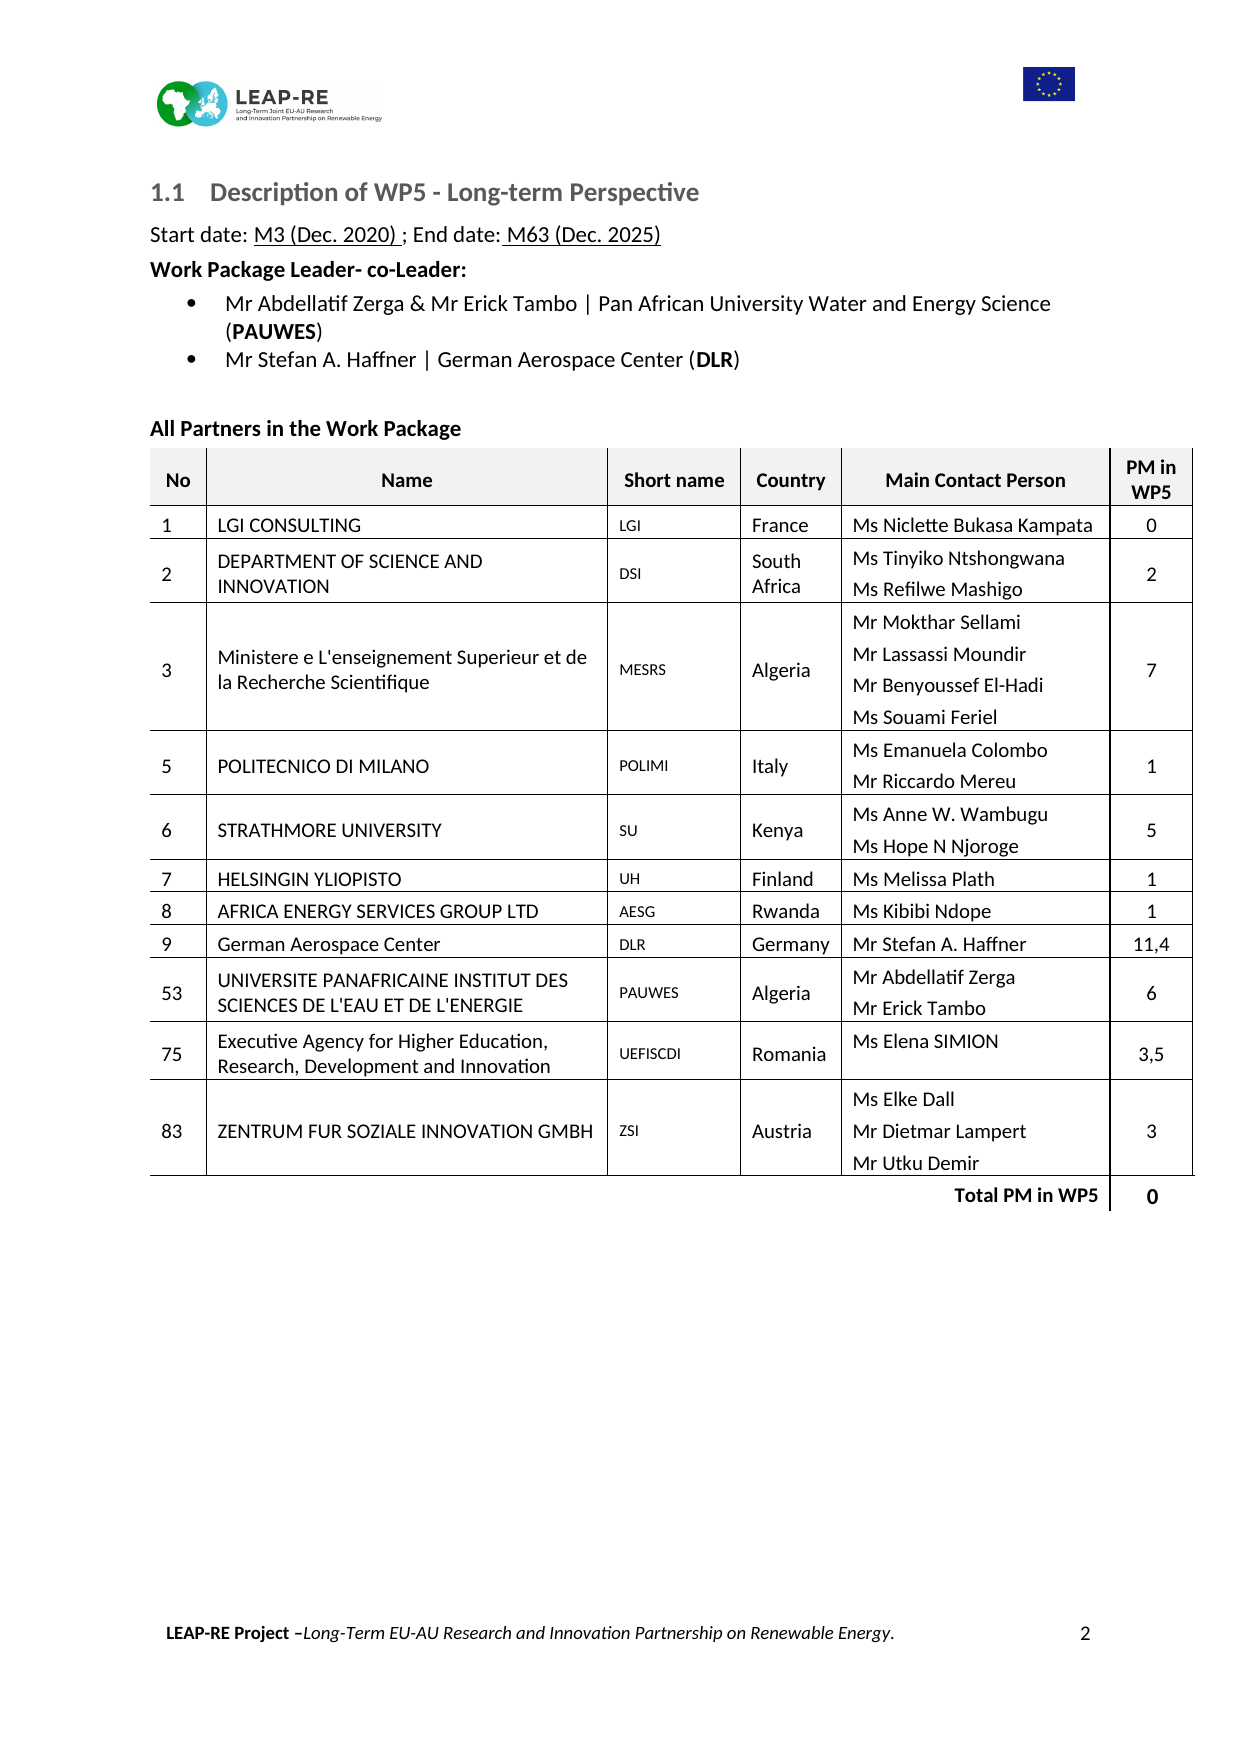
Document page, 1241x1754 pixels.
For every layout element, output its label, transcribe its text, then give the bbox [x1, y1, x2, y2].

picture [155, 80, 384, 128]
table_cell 9 [150, 925, 206, 957]
table_cell Executive Agency for Higher Education, Research, Development and Innovation [207, 1022, 607, 1079]
table_cell Austria [741, 1080, 841, 1175]
table_cell ZSI [608, 1080, 740, 1175]
subtitle Description of WP5 - Long-term Perspective [150, 175, 1090, 208]
table_cell 11,4 [1111, 925, 1192, 957]
table_cell Mr Abdellatif Zerga Mr Erick Tambo [842, 958, 1109, 1021]
table_cell Rwanda [741, 892, 841, 924]
table_cell SU [608, 795, 740, 858]
table_cell Total PM in WP5 [150, 1176, 1109, 1211]
text Work Package Leader- co-Leader: [150, 255, 1090, 283]
table_header Country [741, 448, 841, 505]
picture [1022, 66, 1075, 102]
table_cell France [741, 506, 841, 538]
table_cell Ms Tinyiko Ntshongwana Ms Refilwe Mashigo [842, 539, 1109, 602]
table_cell German Aerospace Center [207, 925, 607, 957]
table_header No [150, 448, 206, 505]
table_cell POLITECNICO DI MILANO [207, 731, 607, 794]
table_cell 75 [150, 1022, 206, 1079]
table_cell Ms Elena SIMION [842, 1022, 1109, 1079]
table_cell ZENTRUM FUR SOZIALE INNOVATION GMBH [207, 1080, 607, 1175]
table_cell Ms Melissa Plath [842, 860, 1109, 891]
table_header Main Contact Person [842, 448, 1109, 505]
table_cell Italy [741, 731, 841, 794]
table_cell DSI [608, 539, 740, 602]
table_cell Ministere e L'enseignement Superieur et de la Recherche Scientifique [207, 603, 607, 730]
table_cell Romania [741, 1022, 841, 1079]
table_cell 3,5 [1111, 1022, 1192, 1079]
table_cell MESRS [608, 603, 740, 730]
table_cell Mr Stefan A. Haffner [842, 925, 1109, 957]
table_cell 3 [150, 603, 206, 730]
table_cell LGI [608, 506, 740, 538]
table_cell Kenya [741, 795, 841, 858]
table_cell Algeria [741, 958, 841, 1021]
table_header Short name [608, 448, 740, 505]
table_cell Algeria [741, 603, 841, 730]
table_cell 6 [150, 795, 206, 858]
table_cell LGI CONSULTING [207, 506, 607, 538]
table_cell STRATHMORE UNIVERSITY [207, 795, 607, 858]
list Mr Abdellatif Zerga & Mr Erick Tambo | Pan African University Water and Energy Science (PAUWES) [187, 289, 1090, 345]
table_cell 3 [1111, 1080, 1192, 1175]
table_cell UEFISCDI [608, 1022, 740, 1079]
table_cell Mr Mokthar Sellami Mr Lassassi Moundir Mr Benyoussef El-Hadi Ms Souami Feriel [842, 603, 1109, 730]
table_header PM in WP5 [1111, 448, 1192, 505]
table_cell Germany [741, 925, 841, 957]
table_cell 1 [1111, 892, 1192, 924]
table_cell 1 [1111, 860, 1192, 891]
table_cell 1 [150, 506, 206, 538]
table_cell 7 [150, 860, 206, 891]
table_cell Finland [741, 860, 841, 891]
table_cell AESG [608, 892, 740, 924]
table_cell AFRICA ENERGY SERVICES GROUP LTD [207, 892, 607, 924]
table_cell POLIMI [608, 731, 740, 794]
table_cell South Africa [741, 539, 841, 602]
table_cell UNIVERSITE PANAFRICAINE INSTITUT DES SCIENCES DE L'EAU ET DE L'ENERGIE [207, 958, 607, 1021]
table_cell 0 [1111, 506, 1192, 538]
table_cell 83 [150, 1080, 206, 1175]
table_cell Ms Kibibi Ndope [842, 892, 1109, 924]
text All Partners in the Work Package [150, 414, 1090, 442]
table_cell 7 [1111, 603, 1192, 730]
table_cell DEPARTMENT OF SCIENCE AND INNOVATION [207, 539, 607, 602]
table_cell 5 [1111, 795, 1192, 858]
table_header Name [207, 448, 607, 505]
table_cell Ms Niclette Bukasa Kampata [842, 506, 1109, 538]
table_cell 8 [150, 892, 206, 924]
table_cell 5 [150, 731, 206, 794]
table_cell PAUWES [608, 958, 740, 1021]
text Start date: M3 (Dec. 2020) ; End date: M63 (Dec. 2025) [150, 221, 1090, 248]
table_cell 2 [150, 539, 206, 602]
table_cell 0 [1111, 1176, 1195, 1211]
table_cell 53 [150, 958, 206, 1021]
table_cell 1 [1111, 731, 1192, 794]
table_cell Ms Anne W. Wambugu Ms Hope N Njoroge [842, 795, 1109, 858]
table_cell DLR [608, 925, 740, 957]
table_cell Ms Elke Dall Mr Dietmar Lampert Mr Utku Demir [842, 1080, 1109, 1175]
table_cell UH [608, 860, 740, 891]
list Mr Stefan A. Haffner | German Aerospace Center (DLR) [187, 345, 1090, 373]
table_cell HELSINGIN YLIOPISTO [207, 860, 607, 891]
table_cell Ms Emanuela Colombo Mr Riccardo Mereu [842, 731, 1109, 794]
table_cell 2 [1111, 539, 1192, 602]
table_cell 6 [1111, 958, 1192, 1021]
